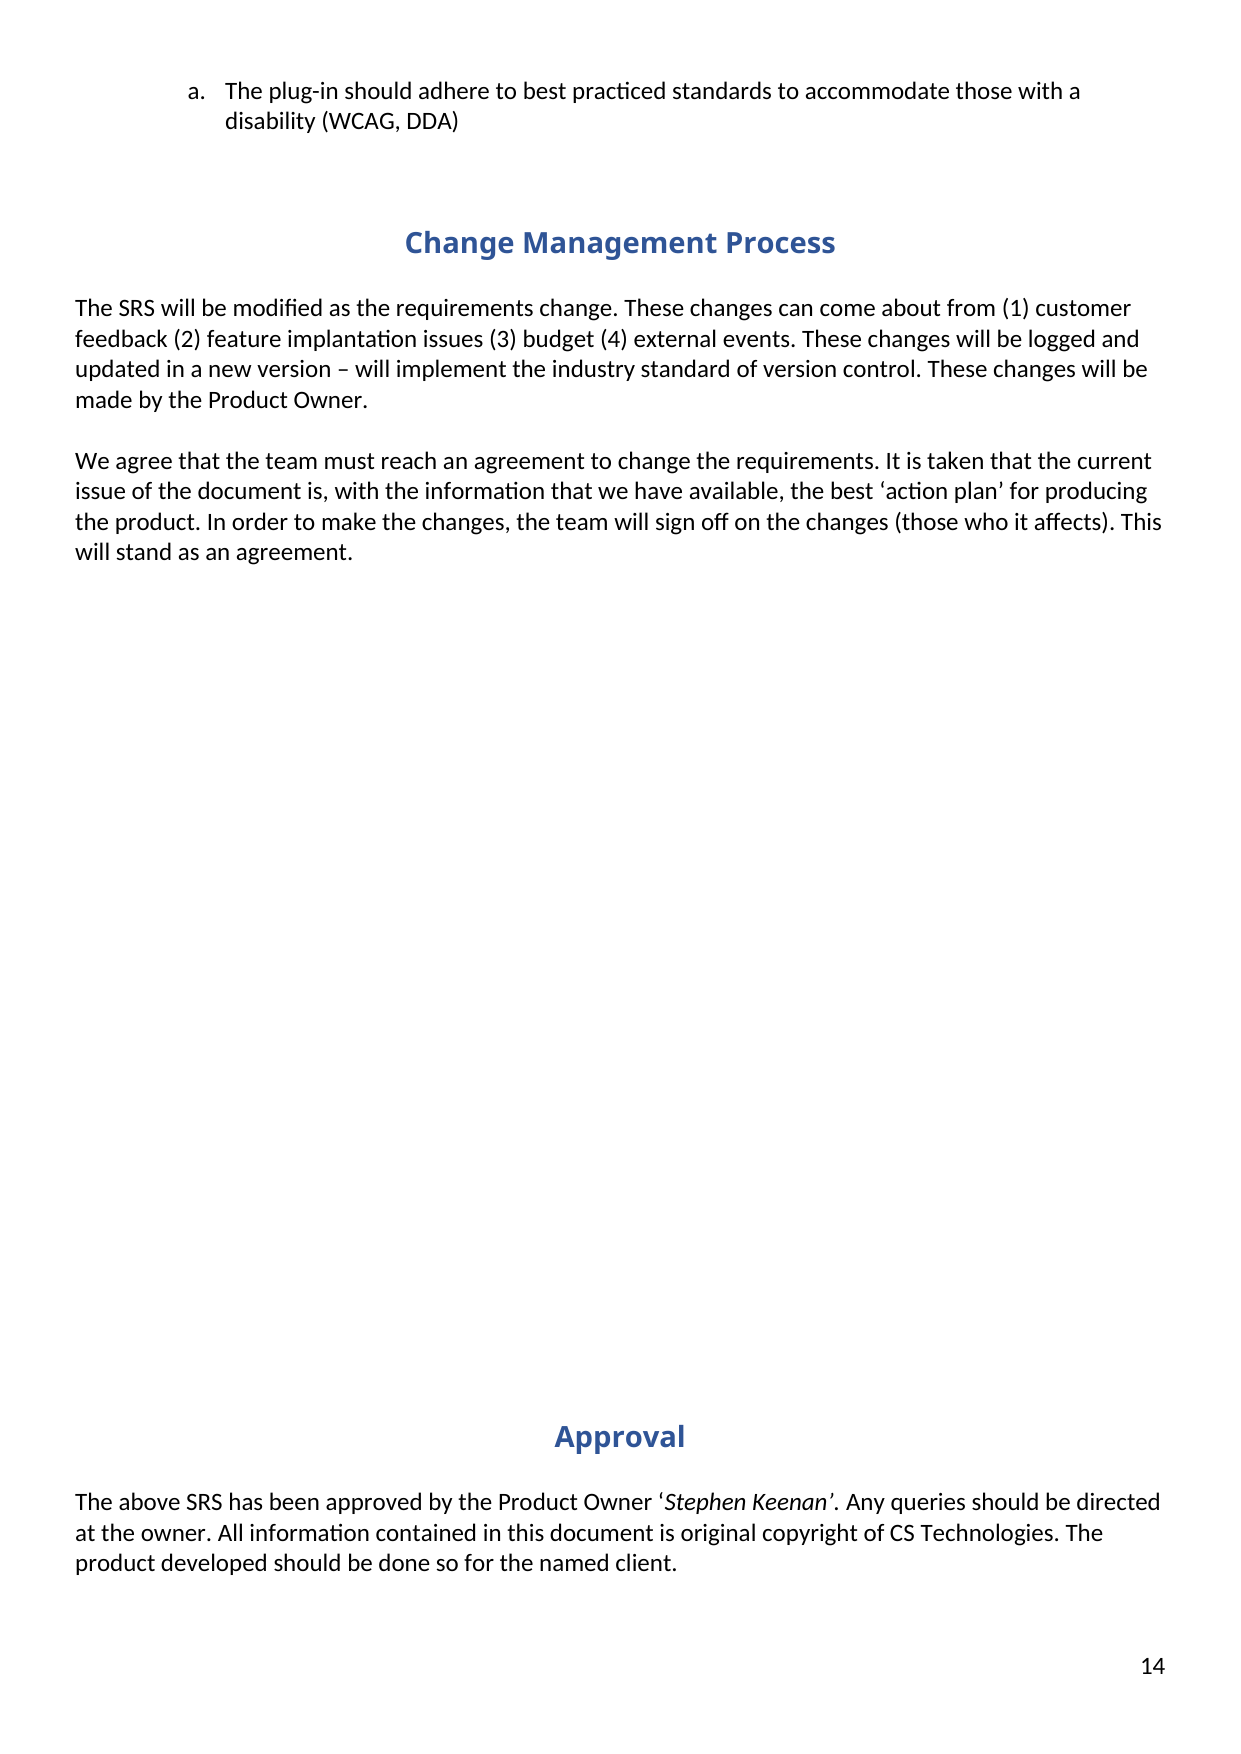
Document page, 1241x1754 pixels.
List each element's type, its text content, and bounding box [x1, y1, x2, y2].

text The SRS will be modified as the requirements change. These changes can come about from (1) customer feedback (2) feature implantation issues (3) budget (4) external events. These changes will be logged and updated in a new version – will implement the industry standard of version control. These changes will be made by the Product Owner. [75, 292, 1165, 414]
subtitle Approval [75, 1416, 1165, 1456]
subtitle Change Management Process [75, 222, 1165, 262]
text The above SRS has been approved by the Product Owner ‘Stephen Keenan’. Any queries should be directed at the owner. All information contained in this document is original copyright of CS Technologies. The product developed should be done so for the named client. [75, 1486, 1165, 1578]
text We agree that the team must reach an agreement to change the requirements. It is taken that the current issue of the document is, with the information that we have available, the best ‘action plan’ for producing the product. In order to make the changes, the team will sign off on the changes (those who it affects). This will stand as an agreement. [75, 445, 1165, 567]
list The plug-in should adhere to best practiced standards to accommodate those with a disability (WCAG, DDA) [187, 75, 1165, 136]
